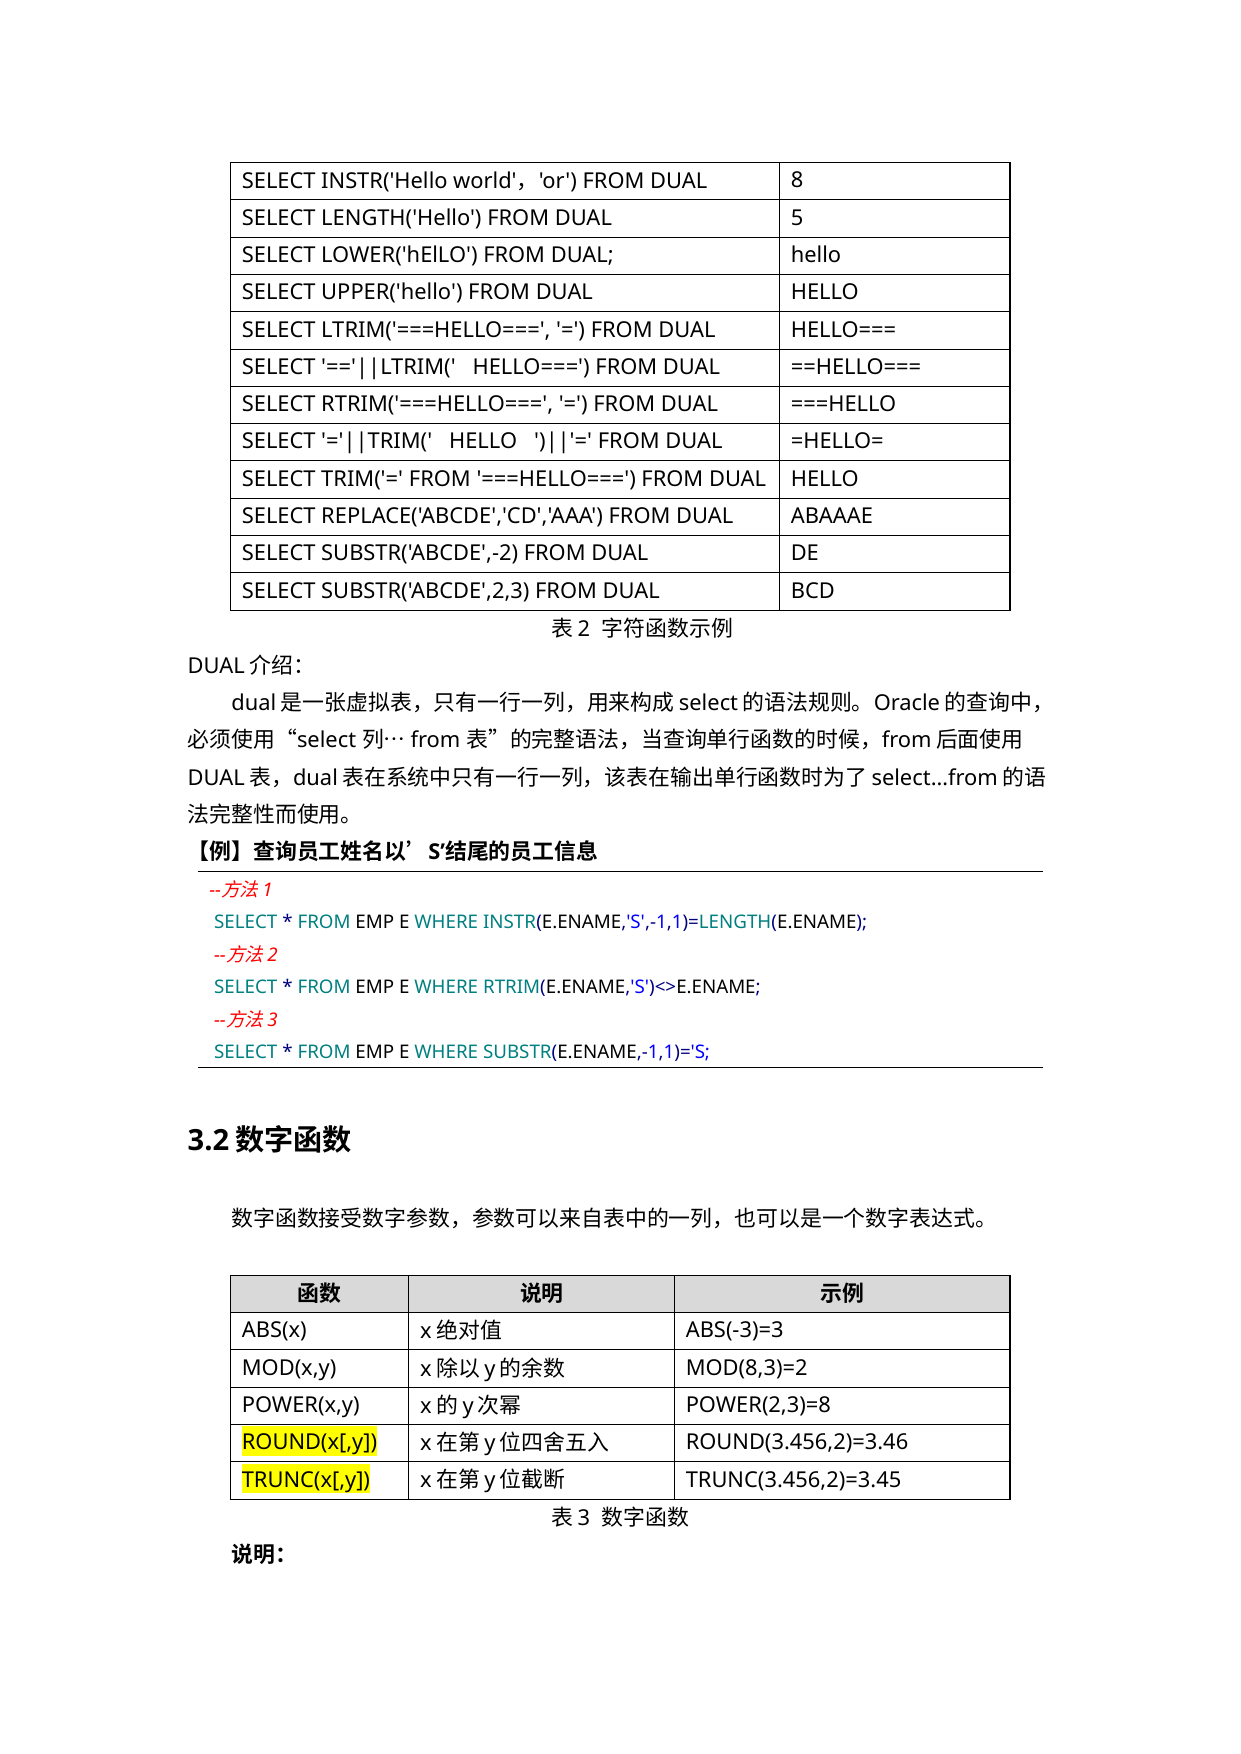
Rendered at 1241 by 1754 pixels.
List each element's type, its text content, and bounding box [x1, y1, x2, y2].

table_cell BCD [780, 573, 1009, 609]
table_cell POWER(x,y) [231, 1388, 408, 1424]
table_header 函数 [231, 1276, 408, 1312]
table_cell DE [780, 536, 1009, 572]
table_cell TRUNC(x[,y]) [231, 1462, 408, 1498]
table_cell SELECT LTRIM('===HELLO===', '=') FROM DUAL [231, 312, 779, 348]
text 表2 字符函数示例 [187, 611, 1053, 643]
table_cell SELECT INSTR('Hello world'，'or') FROM DUAL [231, 163, 779, 199]
table_cell SELECT RTRIM('===HELLO===', '=') FROM DUAL [231, 387, 779, 423]
text DUAL介绍： [187, 648, 1053, 680]
text 说明： [231, 1537, 1031, 1569]
table_cell SELECT REPLACE('ABCDE','CD','AAA') FROM DUAL [231, 499, 779, 535]
text 表3 数字函数 [187, 1499, 1053, 1532]
table_cell SELECT LOWER('hElLO') FROM DUAL; [231, 238, 779, 274]
table_cell x除以y的余数 [409, 1350, 674, 1387]
text 数字函数接受数字参数，参数可以来自表中的一列，也可以是一个数字表达式。 [231, 1201, 1053, 1233]
table_cell POWER(2,3)=8 [675, 1388, 1009, 1424]
table_cell x在第y位截断 [409, 1462, 674, 1498]
table_cell x的y次幂 [409, 1388, 674, 1424]
table_cell x绝对值 [409, 1313, 674, 1349]
text 【例】查询员工姓名以’S’结尾的员工信息 [187, 834, 1053, 866]
table_cell SELECT LENGTH('Hello') FROM DUAL [231, 200, 779, 237]
table_cell ABS(-3)=3 [675, 1313, 1009, 1349]
table_cell x在第y位四舍五入 [409, 1425, 674, 1461]
table_cell 8 [780, 163, 1009, 199]
table_cell ===HELLO [780, 387, 1009, 423]
table_cell ROUND(3.456,2)=3.46 [675, 1425, 1009, 1461]
table_cell SELECT UPPER('hello') FROM DUAL [231, 275, 779, 311]
table_cell SELECT SUBSTR('ABCDE',2,3) FROM DUAL [231, 573, 779, 609]
table_cell hello [780, 238, 1009, 274]
table_cell SELECT '='||TRIM(' HELLO ')||'=' FROM DUAL [231, 424, 779, 460]
subtitle 3.2数字函数 [187, 1105, 1053, 1170]
table_cell MOD(x,y) [231, 1350, 408, 1387]
table_cell TRUNC(3.456,2)=3.45 [675, 1462, 1009, 1498]
table_cell =HELLO= [780, 424, 1009, 460]
text dual是一张虚拟表，只有一行一列，用来构成select的语法规则。Oracle的查询中，必须使用“select 列… from 表”的完整语法，当查询单行函数的时候，from后面使用DUAL表，dual表在系统中只有一行一列，该表在输出单行函数时为了select…from的语法完整性而使用。 [187, 685, 1053, 829]
table_cell HELLO [780, 461, 1009, 498]
table_cell ABS(x) [231, 1313, 408, 1349]
table_cell 5 [780, 200, 1009, 237]
table_header --方法1 SELECT * FROM EMP E WHERE INSTR(E.ENAME,'S',-1,1)=LENGTH(E.ENAME); --方法2 SELECT * FROM EMP E WHERE RTRIM(E.ENAME,'S')<>E.ENAME; --方法3 SELECT * FROM EMP E WHERE SUBSTR(E.ENAME,-1,1)='S; [198, 872, 1042, 1067]
table_cell HELLO=== [780, 312, 1009, 348]
table_cell ROUND(x[,y]) [231, 1425, 408, 1461]
table_cell ==HELLO=== [780, 350, 1009, 386]
table_header 示例 [675, 1276, 1009, 1312]
table_cell SELECT TRIM('=' FROM '===HELLO===') FROM DUAL [231, 461, 779, 498]
table_cell ABAAAE [780, 499, 1009, 535]
table_cell SELECT '=='||LTRIM(' HELLO===') FROM DUAL [231, 350, 779, 386]
table_header 说明 [409, 1276, 674, 1312]
table_cell SELECT SUBSTR('ABCDE',-2) FROM DUAL [231, 536, 779, 572]
table_cell MOD(8,3)=2 [675, 1350, 1009, 1387]
table_cell HELLO [780, 275, 1009, 311]
